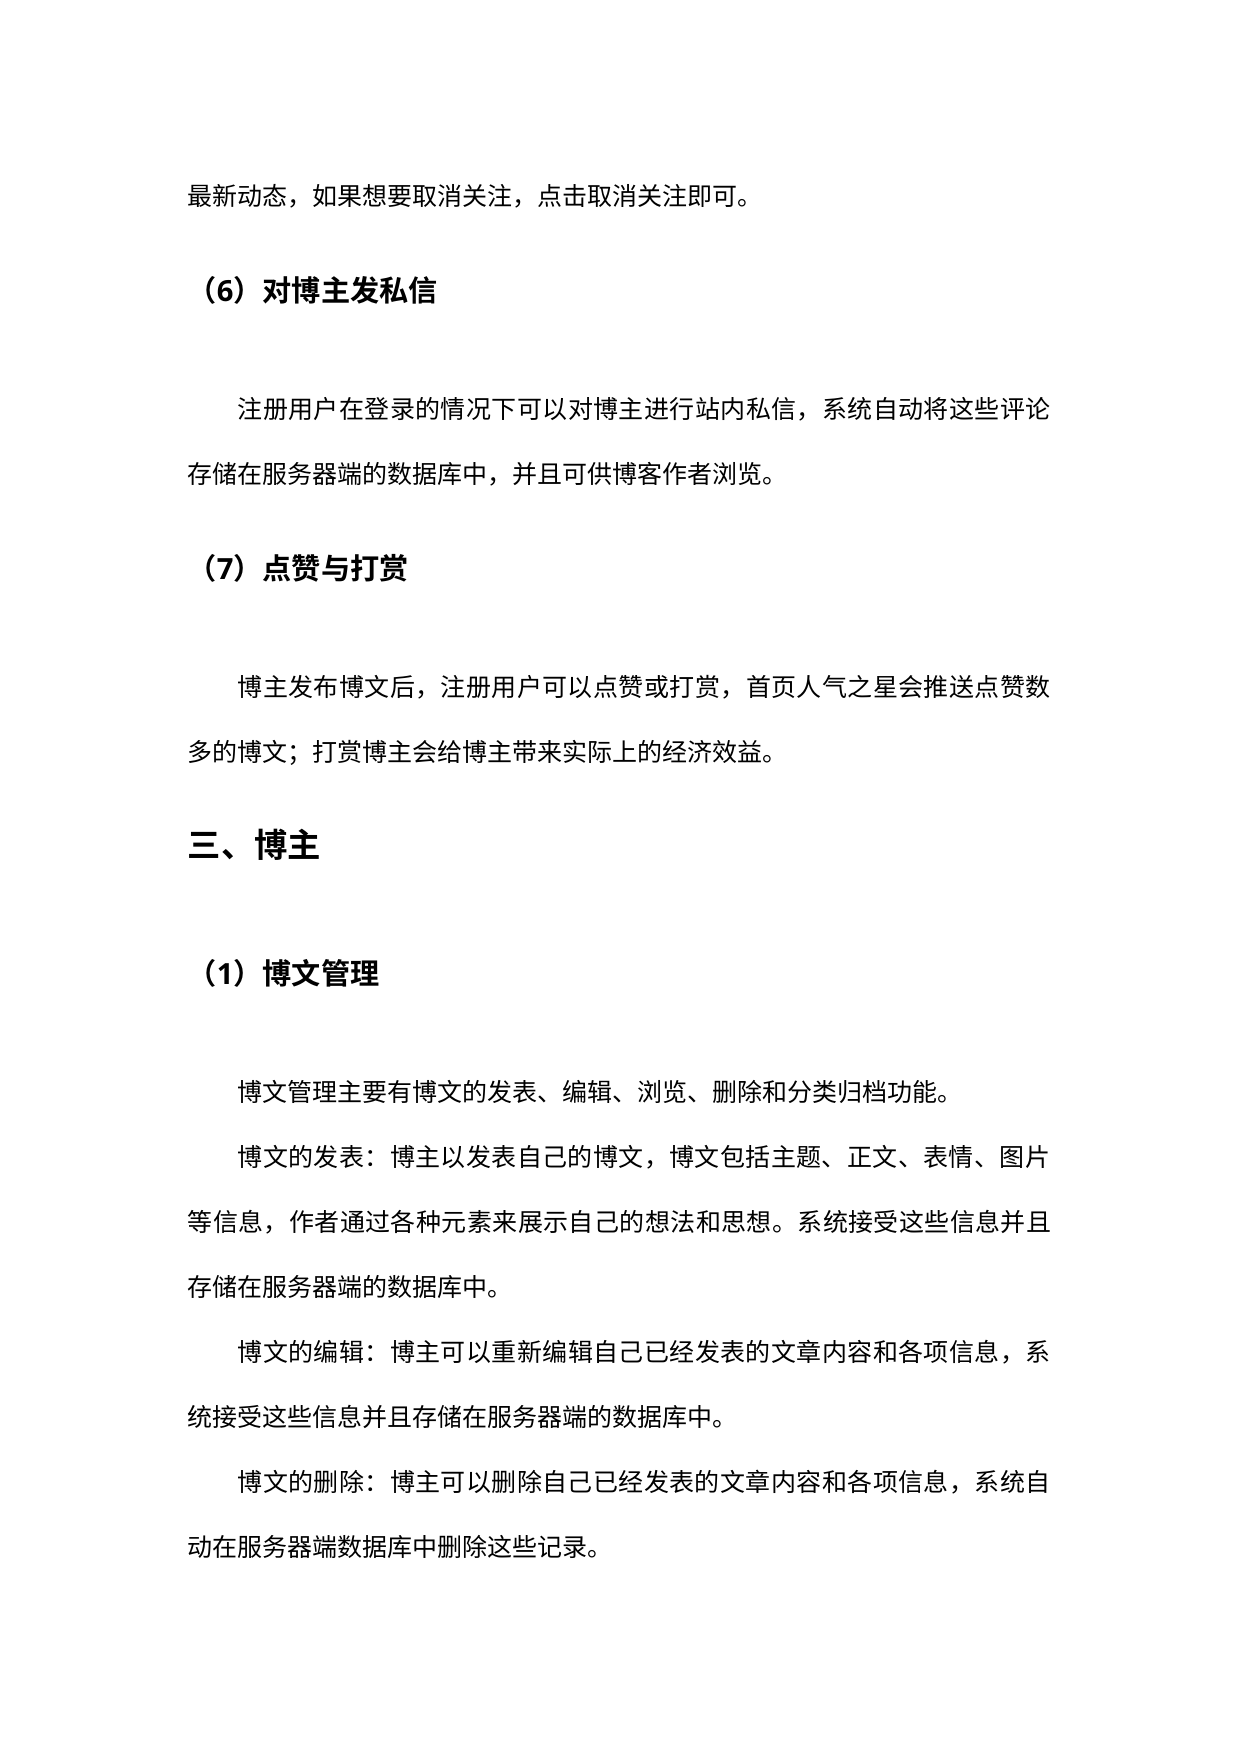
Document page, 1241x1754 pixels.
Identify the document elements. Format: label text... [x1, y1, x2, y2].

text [187, 162, 1053, 227]
text 博文的编辑：博主可以重新编辑自己已经发表的文章内容和各项信息，系统接受这些信息并且存储在服务器端的数据库中。 [187, 1318, 1053, 1448]
text 博文的发表：博主以发表自己的博文，博文包括主题、正文、表情、图片等信息，作者通过各种元素来展示自己的想法和思想。系统接受这些信息并且存储在服务器端的数据库中。 [187, 1123, 1053, 1318]
text 注册用户在登录的情况下可以对博主进行站内私信，系统自动将这些评论存储在服务器端的数据库中，并且可供博客作者浏览。 [187, 375, 1053, 505]
text 博文管理主要有博文的发表、编辑、浏览、删除和分类归档功能。 [187, 1058, 1053, 1123]
subtitle （6）对博主发私信 [187, 256, 1053, 321]
subtitle 三、博主 [187, 810, 1053, 875]
text 博文的删除：博主可以删除自己已经发表的文章内容和各项信息，系统自动在服务器端数据库中删除这些记录。 [187, 1448, 1053, 1578]
text 博主发布博文后，注册用户可以点赞或打赏，首页人气之星会推送点赞数多的博文；打赏博主会给博主带来实际上的经济效益。 [187, 653, 1053, 783]
subtitle （7）点赞与打赏 [187, 534, 1053, 599]
subtitle （1）博文管理 [187, 939, 1053, 1004]
